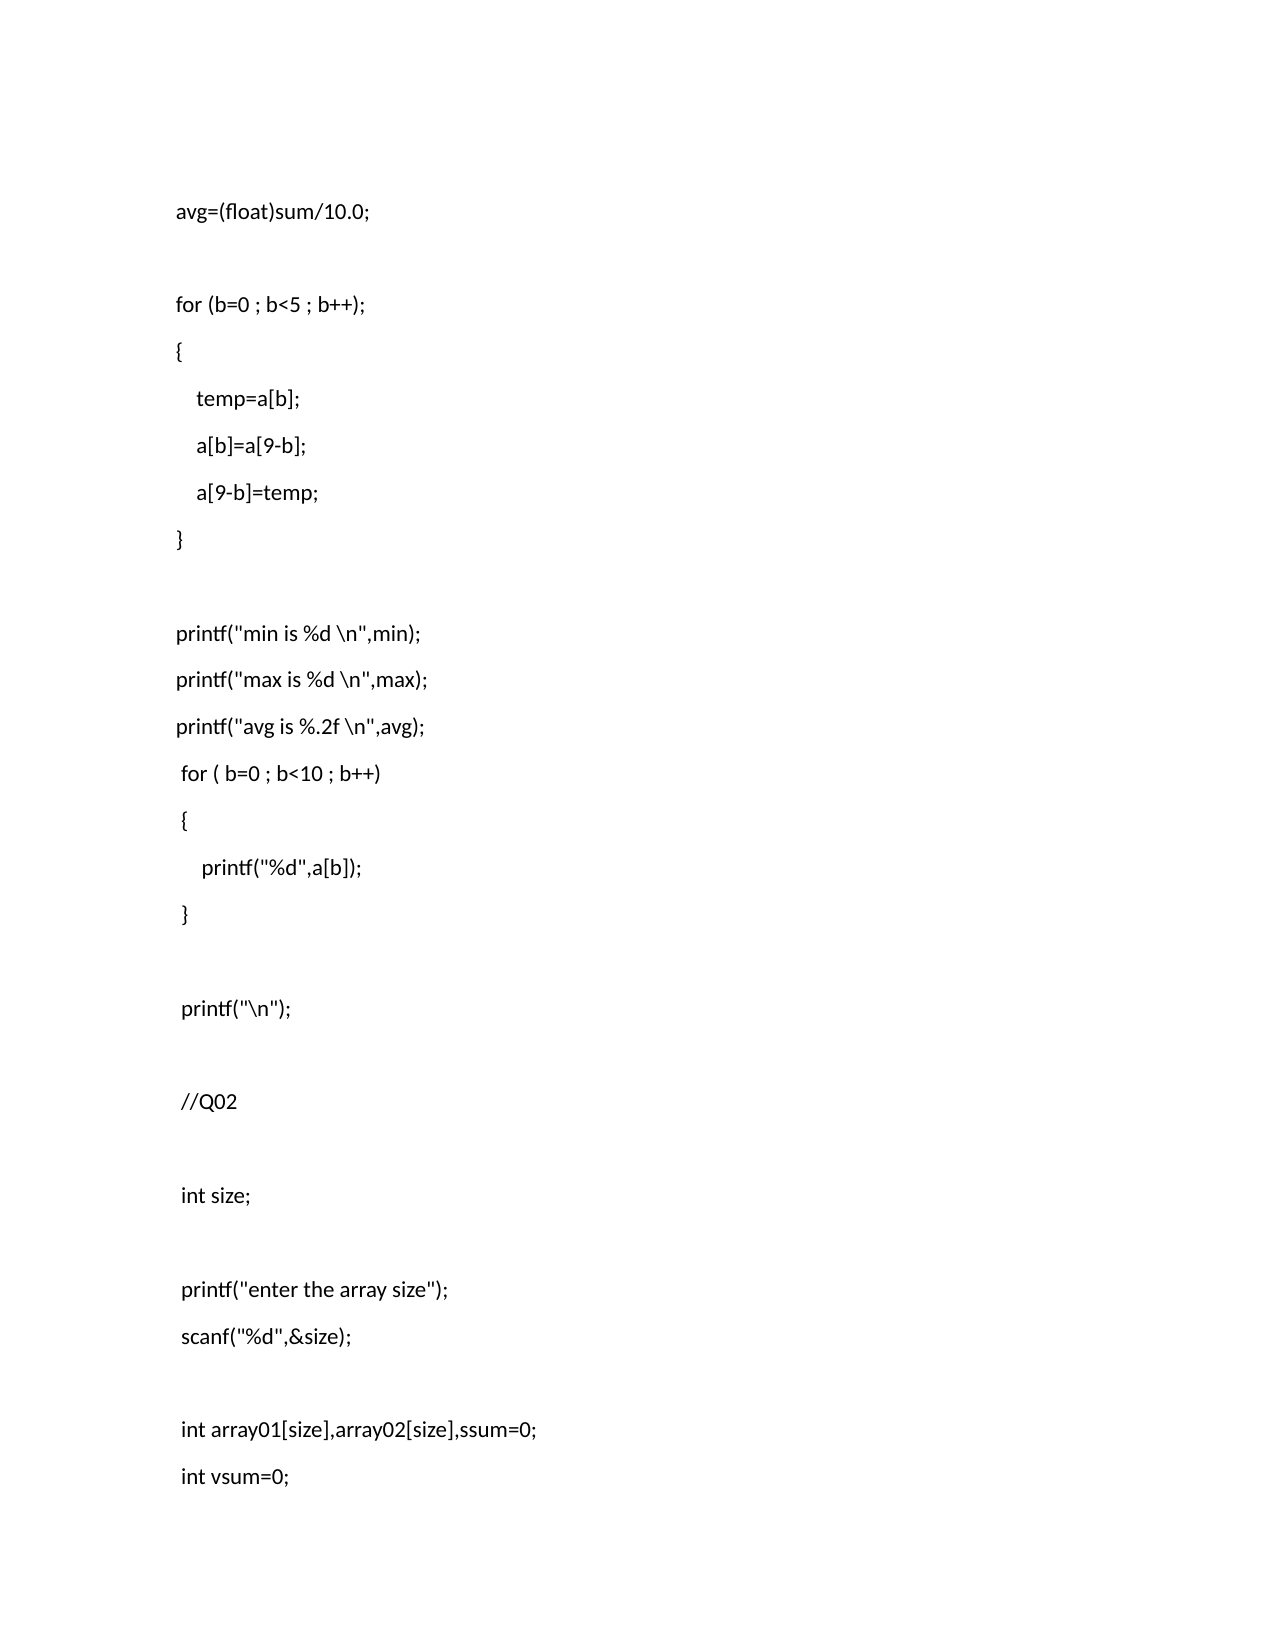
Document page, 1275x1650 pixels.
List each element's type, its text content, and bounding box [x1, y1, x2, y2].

text } [150, 525, 1125, 553]
text a[b]=a[9-b]; [150, 431, 1125, 459]
text { [150, 337, 1125, 366]
text printf("\n"); [150, 994, 1125, 1022]
text avg=(float)sum/10.0; [150, 197, 1125, 225]
text for ( b=0 ; b<10 ; b++) [150, 759, 1125, 787]
text for (b=0 ; b<5 ; b++); [150, 291, 1125, 319]
text printf("min is %d \n",min); [150, 619, 1125, 647]
text scanf("%d",&size); [150, 1322, 1125, 1350]
text //Q02 [150, 1087, 1125, 1116]
text printf("avg is %.2f \n",avg); [150, 712, 1125, 741]
text printf("%d",a[b]); [150, 853, 1125, 881]
text int size; [150, 1181, 1125, 1209]
text int array01[size],array02[size],ssum=0; [150, 1416, 1125, 1444]
text printf("enter the array size"); [150, 1275, 1125, 1303]
text int vsum=0; [150, 1462, 1125, 1491]
text printf("max is %d \n",max); [150, 666, 1125, 694]
text } [150, 900, 1125, 928]
text a[9-b]=temp; [150, 478, 1125, 506]
text temp=a[b]; [150, 384, 1125, 412]
text { [150, 806, 1125, 834]
